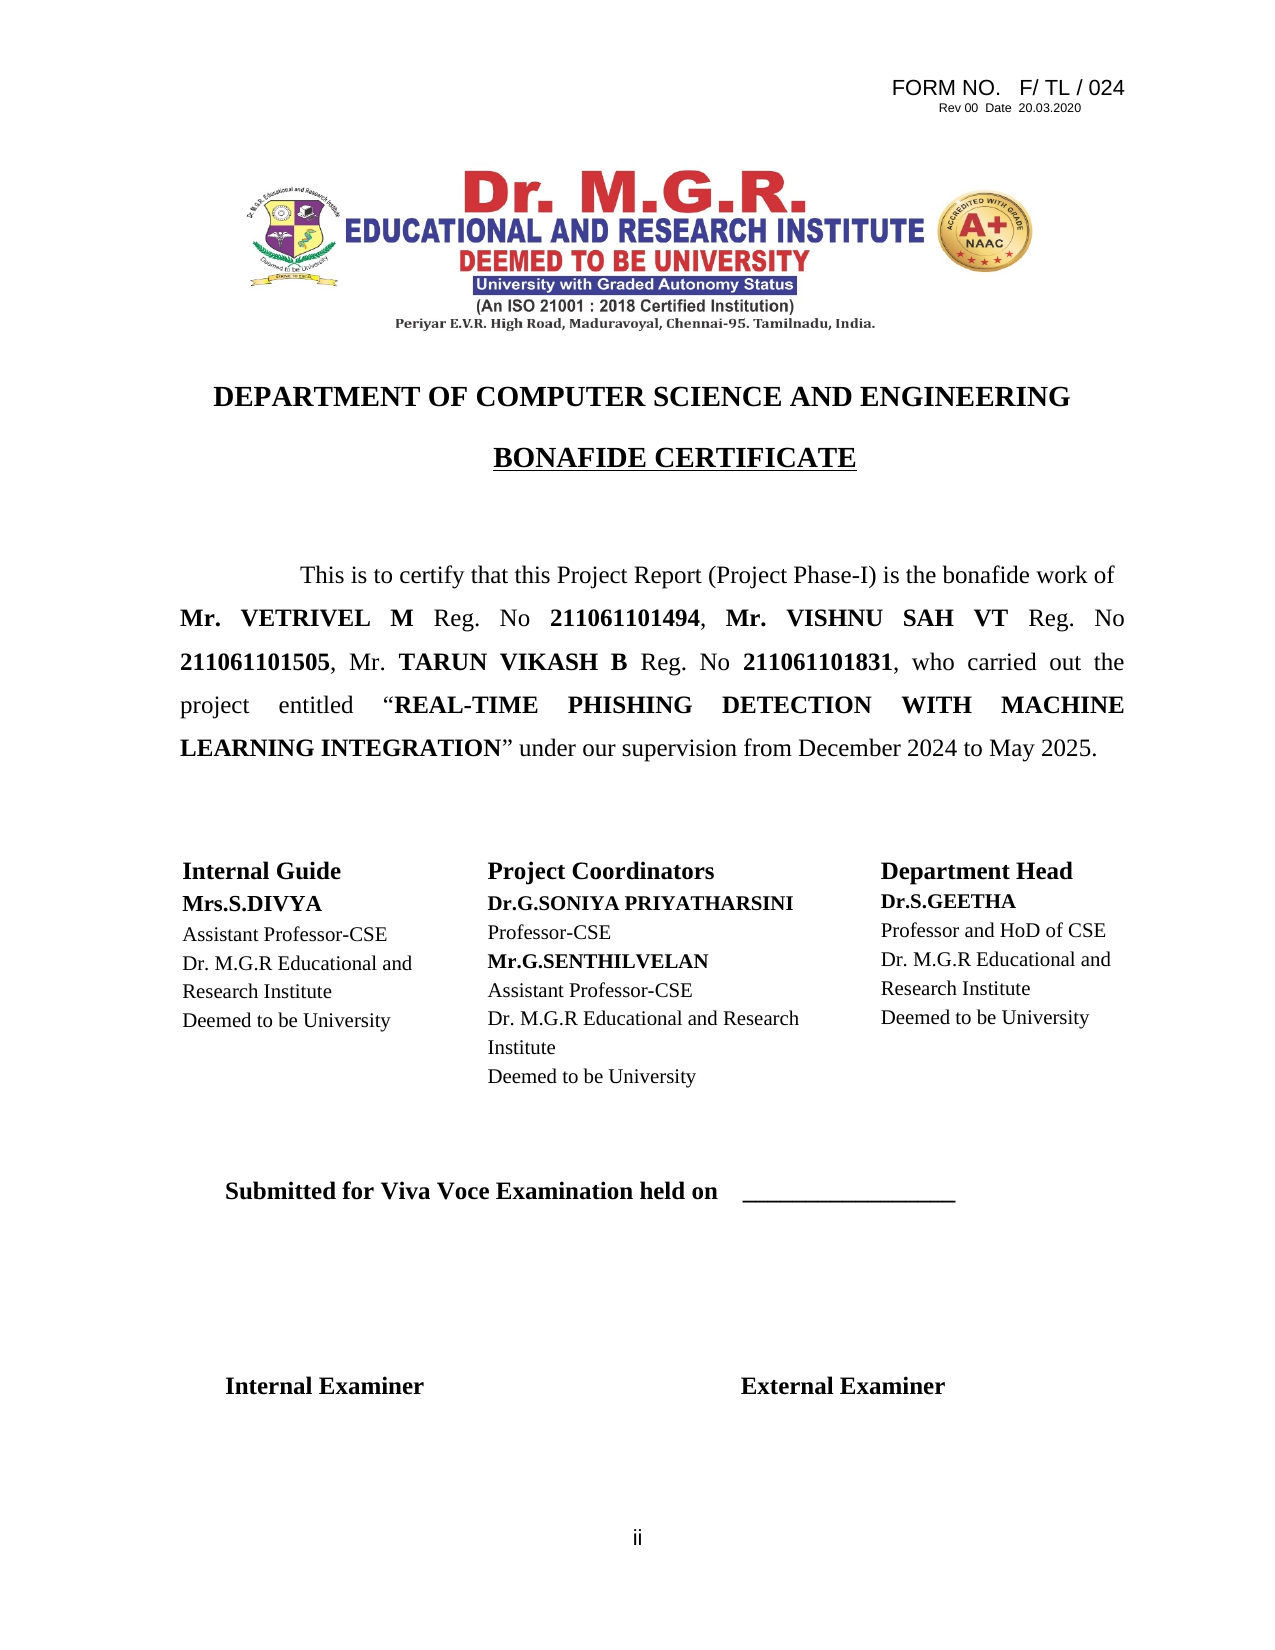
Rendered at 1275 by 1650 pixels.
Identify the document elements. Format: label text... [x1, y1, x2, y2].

text Internal Examiner External Examiner [225, 1371, 1125, 1400]
text DEPARTMENT OF COMPUTER SCIENCE AND ENGINEERING [159, 379, 1125, 413]
text This is to certify that this Project Report (Project Phase-I) is the bonafide work of [225, 560, 1125, 589]
text Mr. VETRIVEL M Reg. No 211061101494, Mr. VISHNU SAH VT Reg. No 211061101505, Mr. TARUN VIKASH B Reg. No 211061101831, who carried out the project entitled “REAL-TIME PHISHING DETECTION WITH MACHINE LEARNING INTEGRATION” under our supervision from December 2024 to May 2025. [180, 603, 1125, 762]
picture [238, 150, 1037, 354]
text Submitted for Viva Voce Examination held on _________________ [225, 1018, 1125, 1205]
text BONAFIDE CERTIFICATE [225, 441, 1125, 474]
